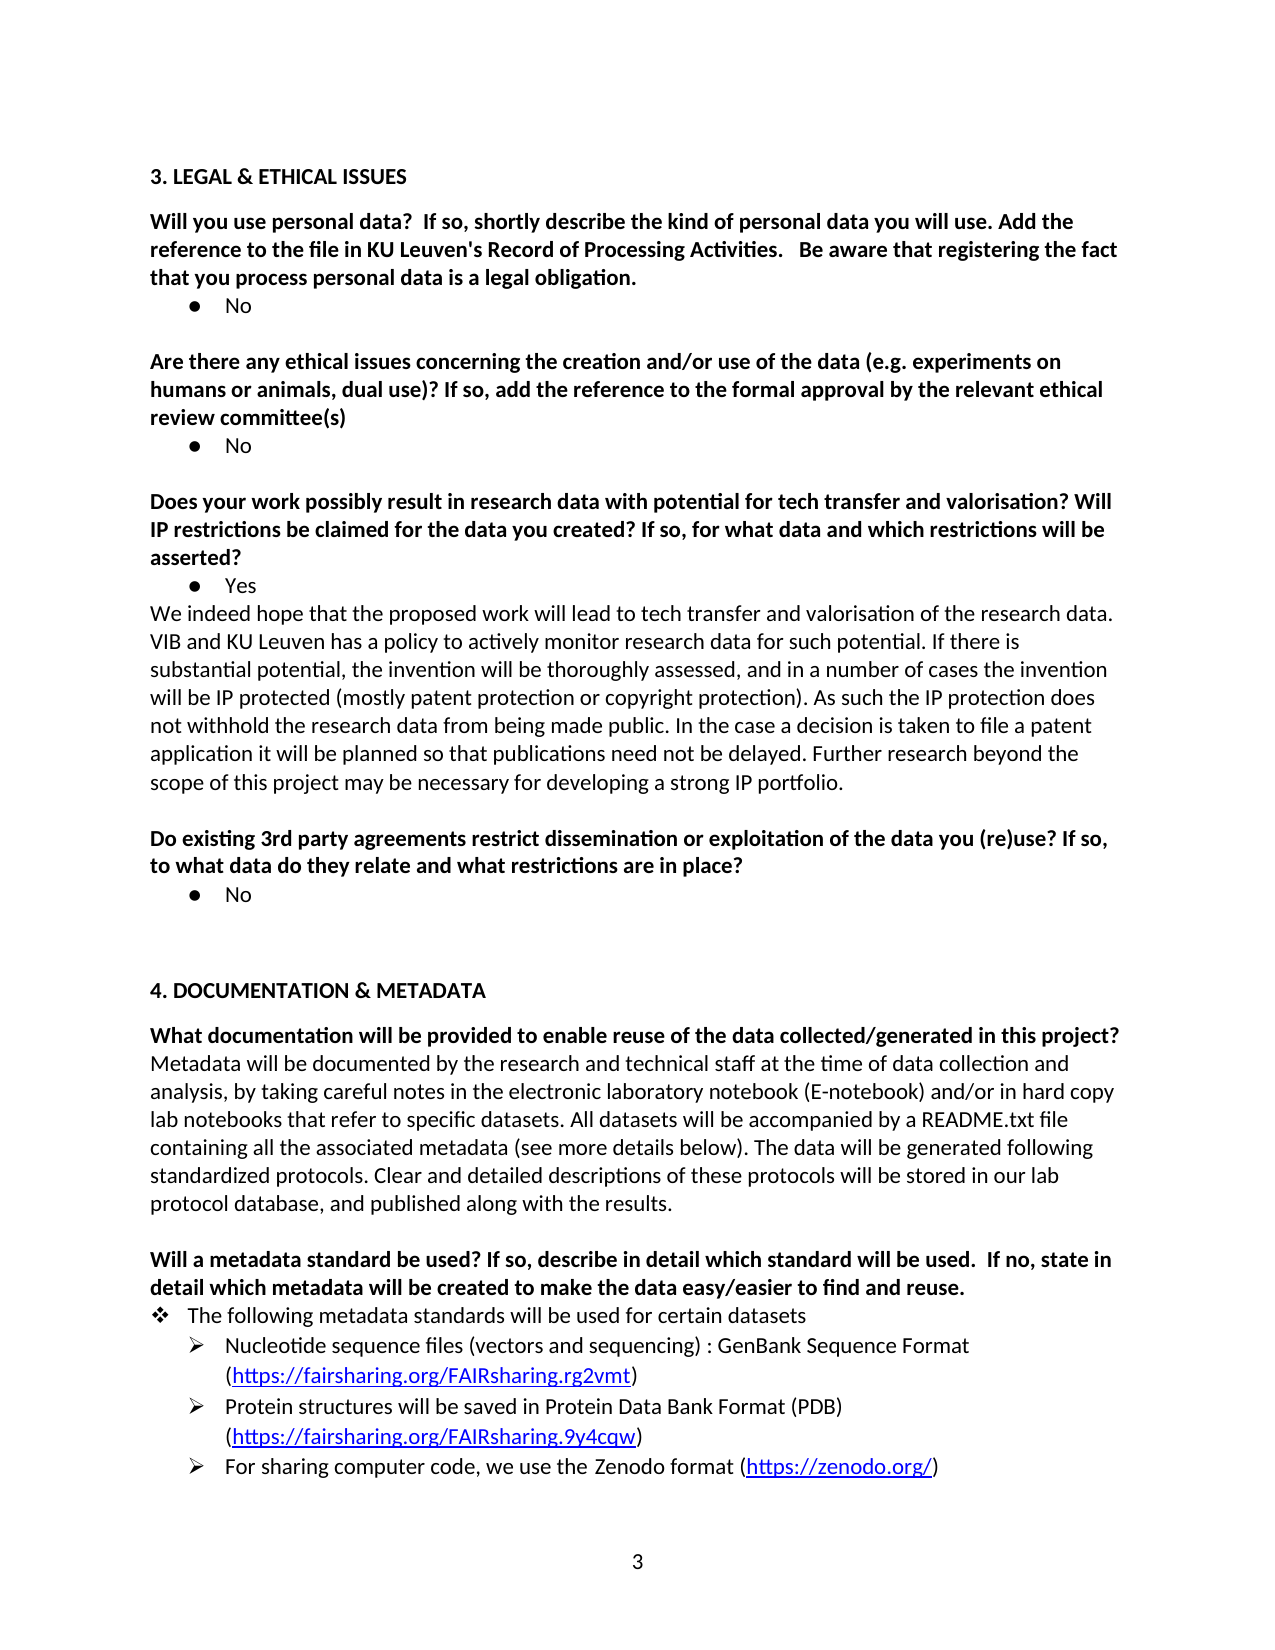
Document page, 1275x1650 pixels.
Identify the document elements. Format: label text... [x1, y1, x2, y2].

list Protein structures will be saved in Protein Data Bank Format (PDB) (https://fairsharing.org/FAIRsharing.9y4cqw) [187, 1392, 1125, 1450]
list No [188, 291, 1125, 319]
text Do existing 3rd party agreements restrict dissemination or exploitation of the data you (re)use? If so, to what data do they relate and what restrictions are in place? [150, 824, 1125, 880]
subtitle 4. DOCUMENTATION & METADATA [150, 976, 1125, 1004]
text Will you use personal data? If so, shortly describe the kind of personal data you will use. Add the reference to the file in KU Leuven's Record of Processing Activities. Be aware that registering the fact that you process personal data is a legal obligation. [150, 207, 1125, 291]
subtitle 3. LEGAL & ETHICAL ISSUES [150, 162, 1125, 191]
list No [188, 431, 1125, 459]
text Are there any ethical issues concerning the creation and/or use of the data (e.g. experiments on humans or animals, dual use)? If so, add the reference to the formal approval by the relevant ethical review committee(s) [150, 347, 1125, 431]
list No [188, 880, 1125, 908]
list Yes [188, 571, 1125, 599]
text Metadata will be documented by the research and technical staff at the time of data collection and analysis, by taking careful notes in the electronic laboratory notebook (E-notebook) and/or in hard copy lab notebooks that refer to specific datasets. All datasets will be accompanied by a README.txt file containing all the associated metadata (see more details below). The data will be generated following standardized protocols. Clear and detailed descriptions of these protocols will be stored in our lab protocol database, and published along with the results. [150, 1049, 1125, 1217]
list For sharing computer code, we use the Zenodo format (https://zenodo.org/) [187, 1452, 1125, 1480]
text We indeed hope that the proposed work will lead to tech transfer and valorisation of the research data. VIB and KU Leuven has a policy to actively monitor research data for such potential. If there is substantial potential, the invention will be thoroughly assessed, and in a number of cases the invention will be IP protected (mostly patent protection or copyright protection). As such the IP protection does not withhold the research data from being made public. In the case a decision is taken to file a patent application it will be planned so that publications need not be delayed. Further research beyond the scope of this project may be necessary for developing a strong IP portfolio. [150, 599, 1125, 796]
text Does your work possibly result in research data with potential for tech transfer and valorisation? Will IP restrictions be claimed for the data you created? If so, for what data and which restrictions will be asserted? [150, 487, 1125, 571]
list Nucleotide sequence files (vectors and sequencing) : GenBank Sequence Format (https://fairsharing.org/FAIRsharing.rg2vmt) [187, 1331, 1125, 1389]
text Will a metadata standard be used? If so, describe in detail which standard will be used. If no, state in detail which metadata will be created to make the data easy/easier to find and reuse. [150, 1245, 1125, 1301]
text What documentation will be provided to enable reuse of the data collected/generated in this project? [150, 1021, 1125, 1049]
list The following metadata standards will be used for certain datasets [150, 1301, 1125, 1329]
